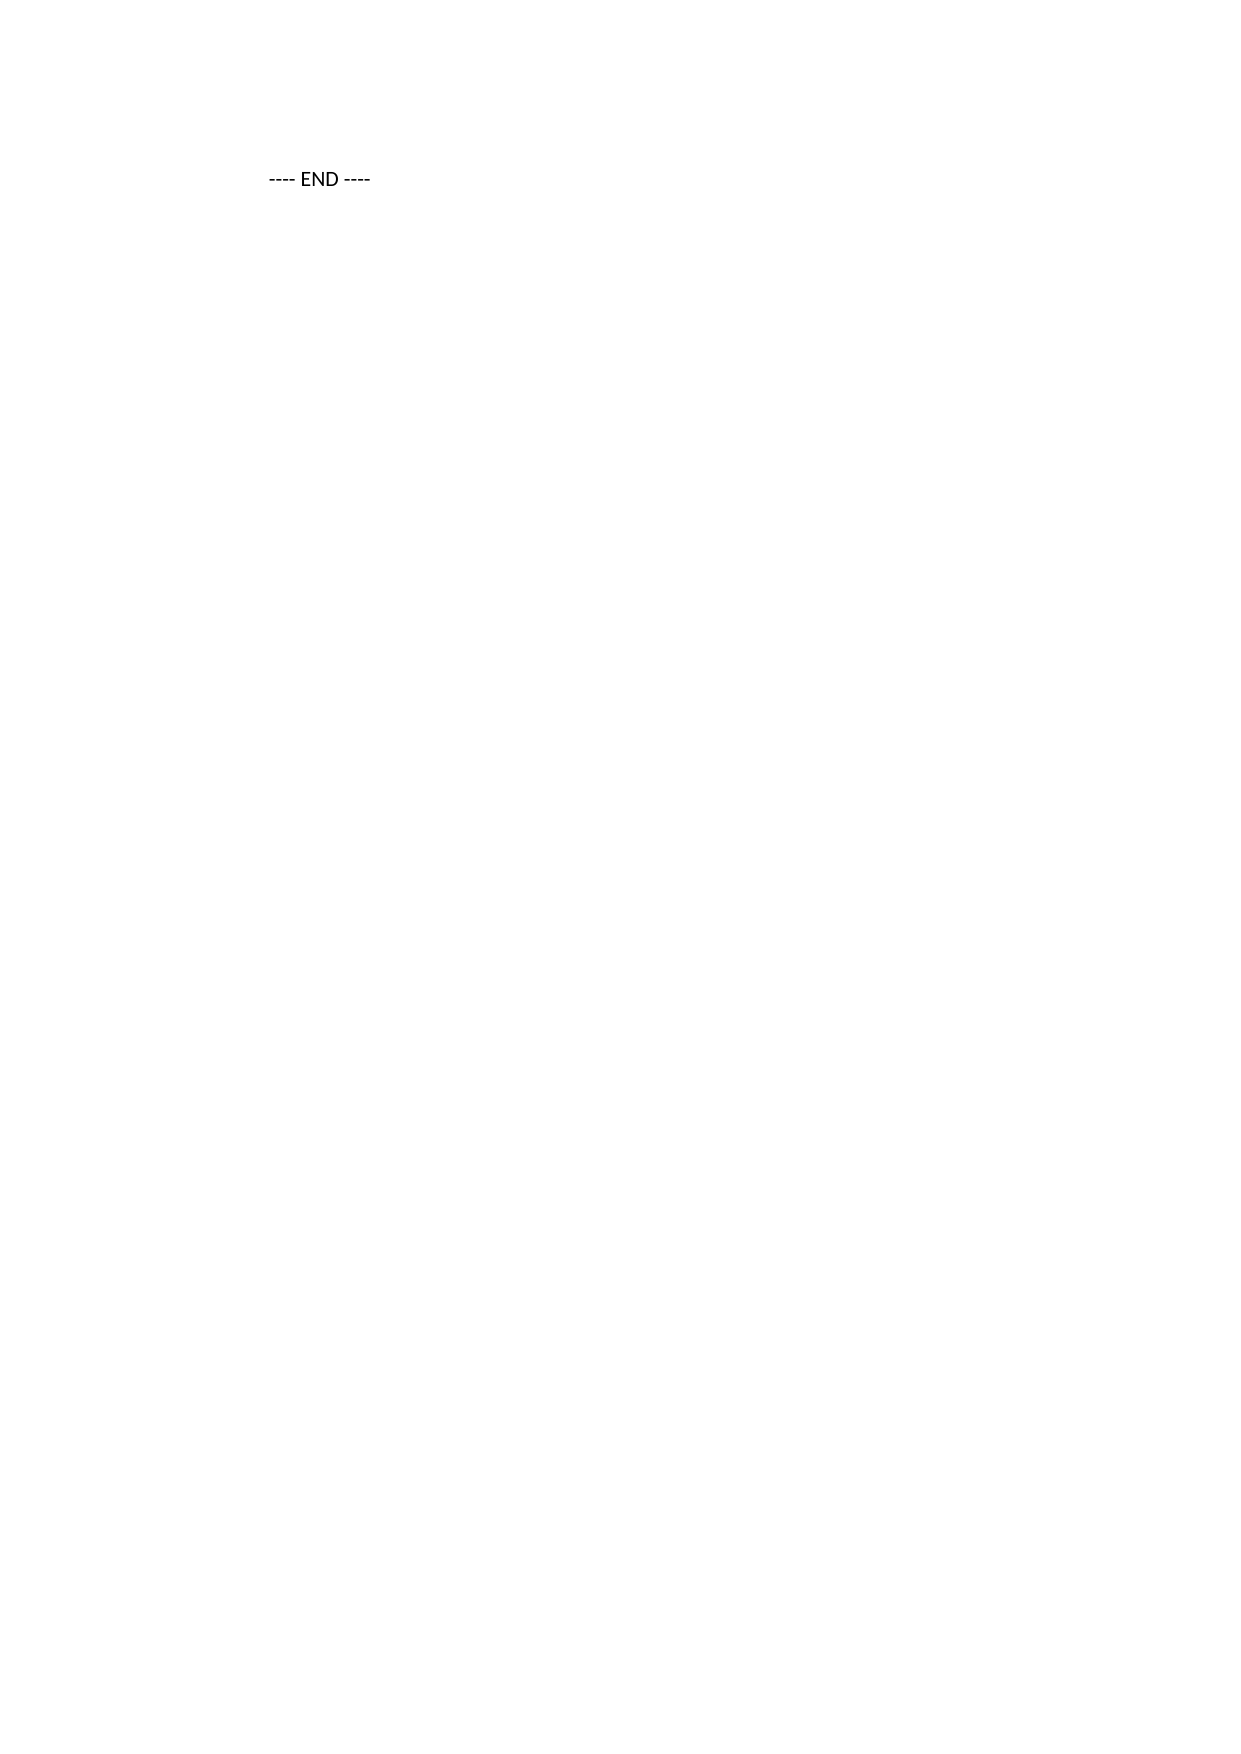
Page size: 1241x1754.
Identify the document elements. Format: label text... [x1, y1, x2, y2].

list ---- END ---- [269, 162, 1053, 194]
